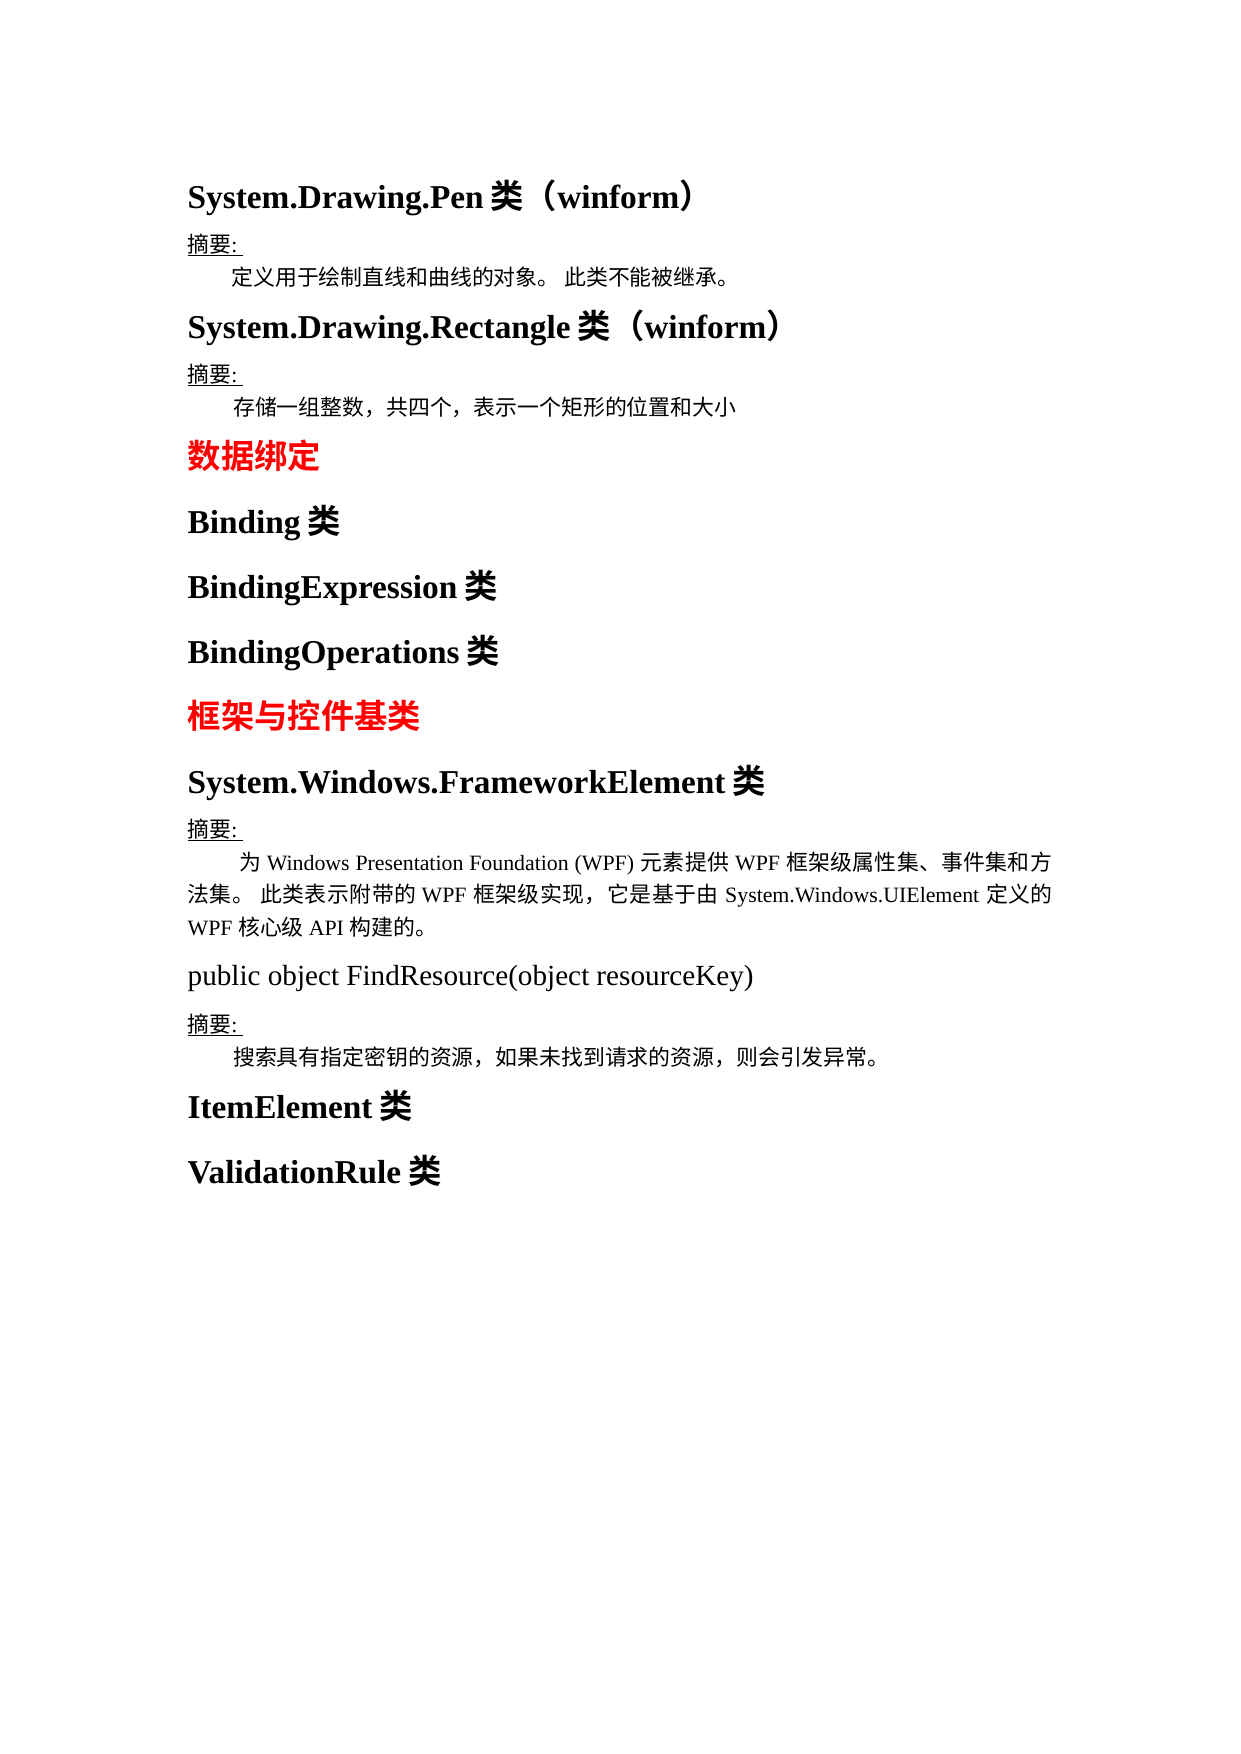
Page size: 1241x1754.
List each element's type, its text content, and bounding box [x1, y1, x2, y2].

text 摘要: [187, 357, 1053, 389]
text BindingExpression类 [187, 552, 1053, 617]
text 存储一组整数，共四个，表示一个矩形的位置和大小 [187, 389, 1053, 422]
text 定义用于绘制直线和曲线的对象。 此类不能被继承。 [187, 259, 1053, 292]
text System.Windows.FrameworkElement类 [187, 747, 1053, 812]
text 框架与控件基类 [187, 682, 1053, 747]
text 搜索具有指定密钥的资源，如果未找到请求的资源，则会引发异常。 [187, 1039, 1053, 1072]
text 摘要: [187, 1007, 1053, 1039]
text public object FindResource(object resourceKey) [187, 942, 1053, 1007]
text 数据绑定 [187, 422, 1053, 487]
text ValidationRule类 [187, 1137, 1053, 1202]
text Binding类 [187, 487, 1053, 552]
text System.Drawing.Pen类（winform） [187, 162, 1053, 227]
text 为 Windows Presentation Foundation (WPF) 元素提供 WPF 框架级属性集、事件集和方法集。 此类表示附带的WPF 框架级实现，它是基于由 System.Windows.UIElement 定义的 WPF 核心级 API 构建的。 [187, 844, 1053, 942]
text 摘要: [187, 812, 1053, 844]
text System.Drawing.Rectangle类（winform） [187, 292, 1053, 357]
text BindingOperations类 [187, 617, 1053, 682]
text ItemElement类 [187, 1072, 1053, 1137]
text 摘要: [187, 227, 1053, 259]
